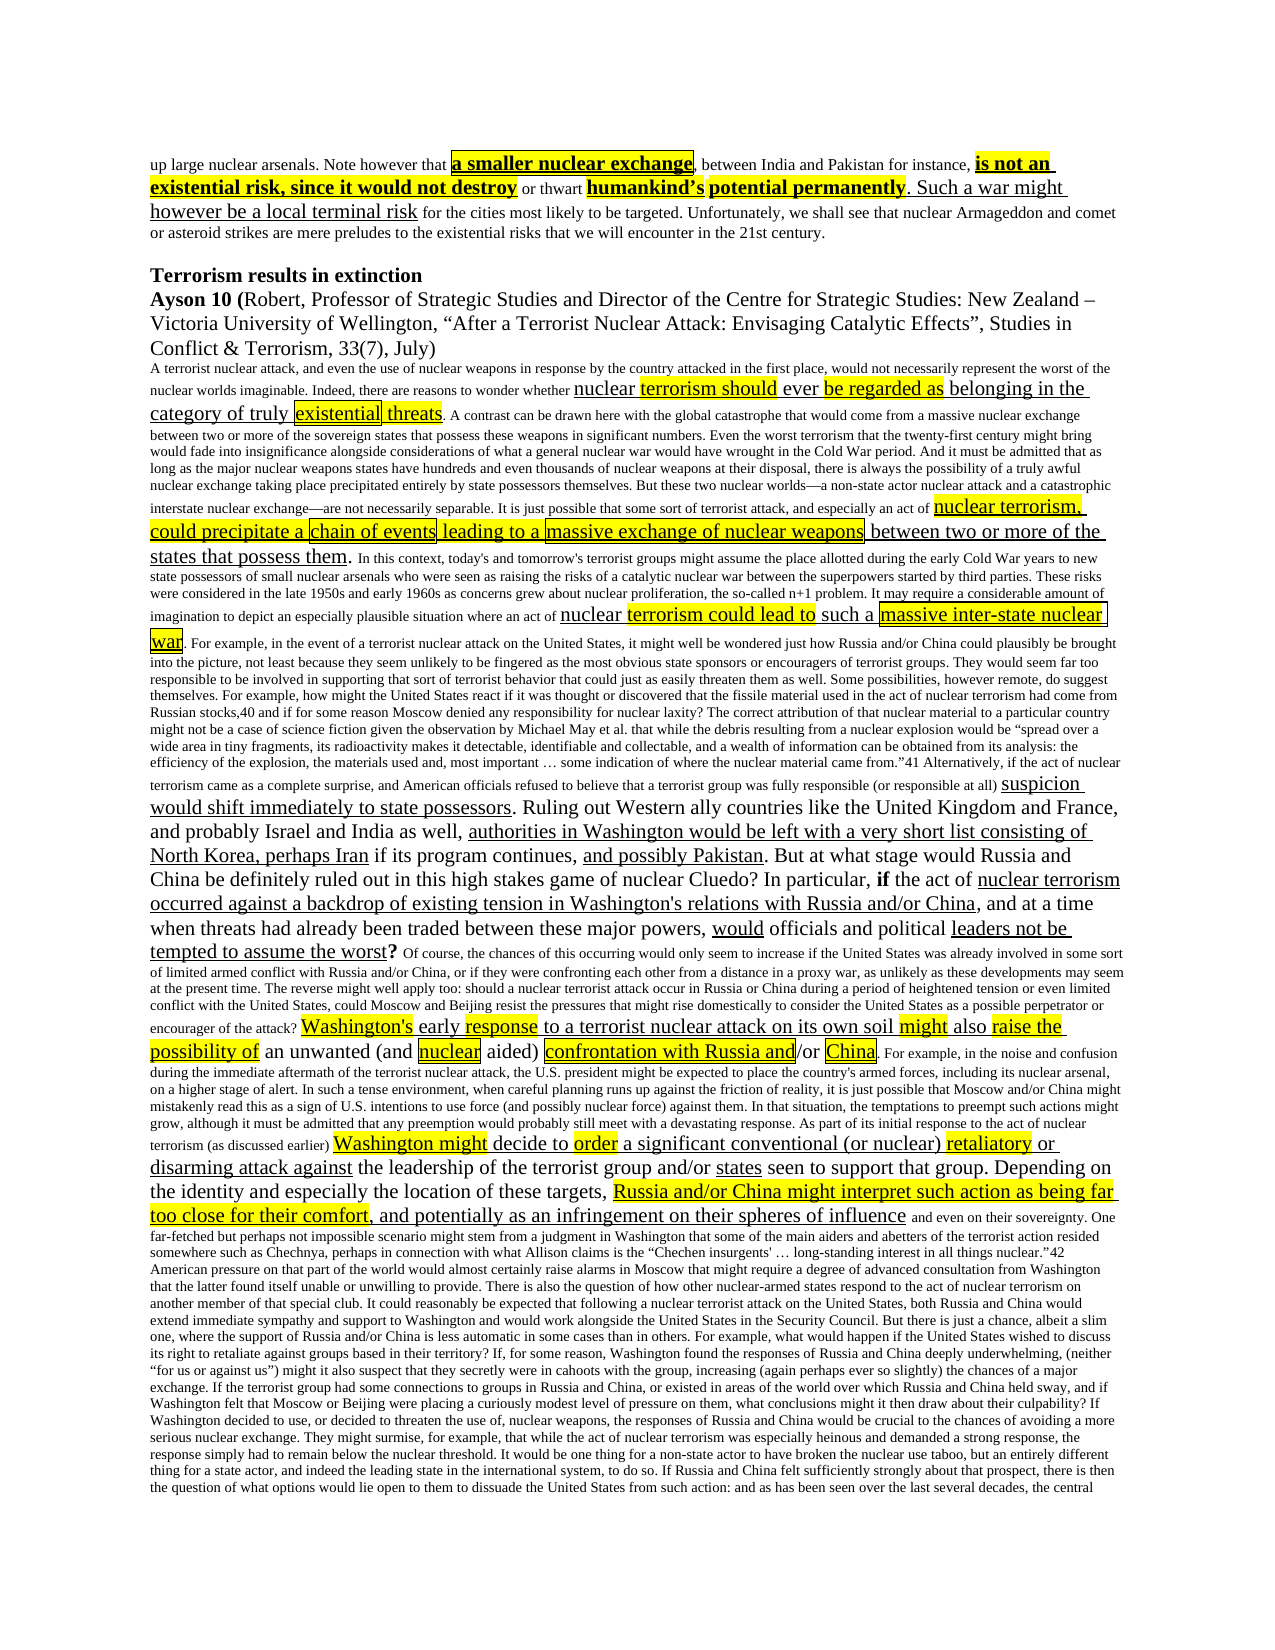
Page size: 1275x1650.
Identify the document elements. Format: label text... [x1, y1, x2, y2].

text Ayson 10 (Robert, Professor of Strategic Studies and Director of the Centre for Strategic Studies: New Zealand – Victoria University of Wellington, “After a Terrorist Nuclear Attack: Envisaging Catalytic Effects”, Studies in Conflict & Terrorism, 33(7), July) [150, 287, 1125, 359]
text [150, 150, 1125, 242]
subtitle Terrorism results in extinction [150, 263, 1125, 287]
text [150, 359, 1125, 1496]
